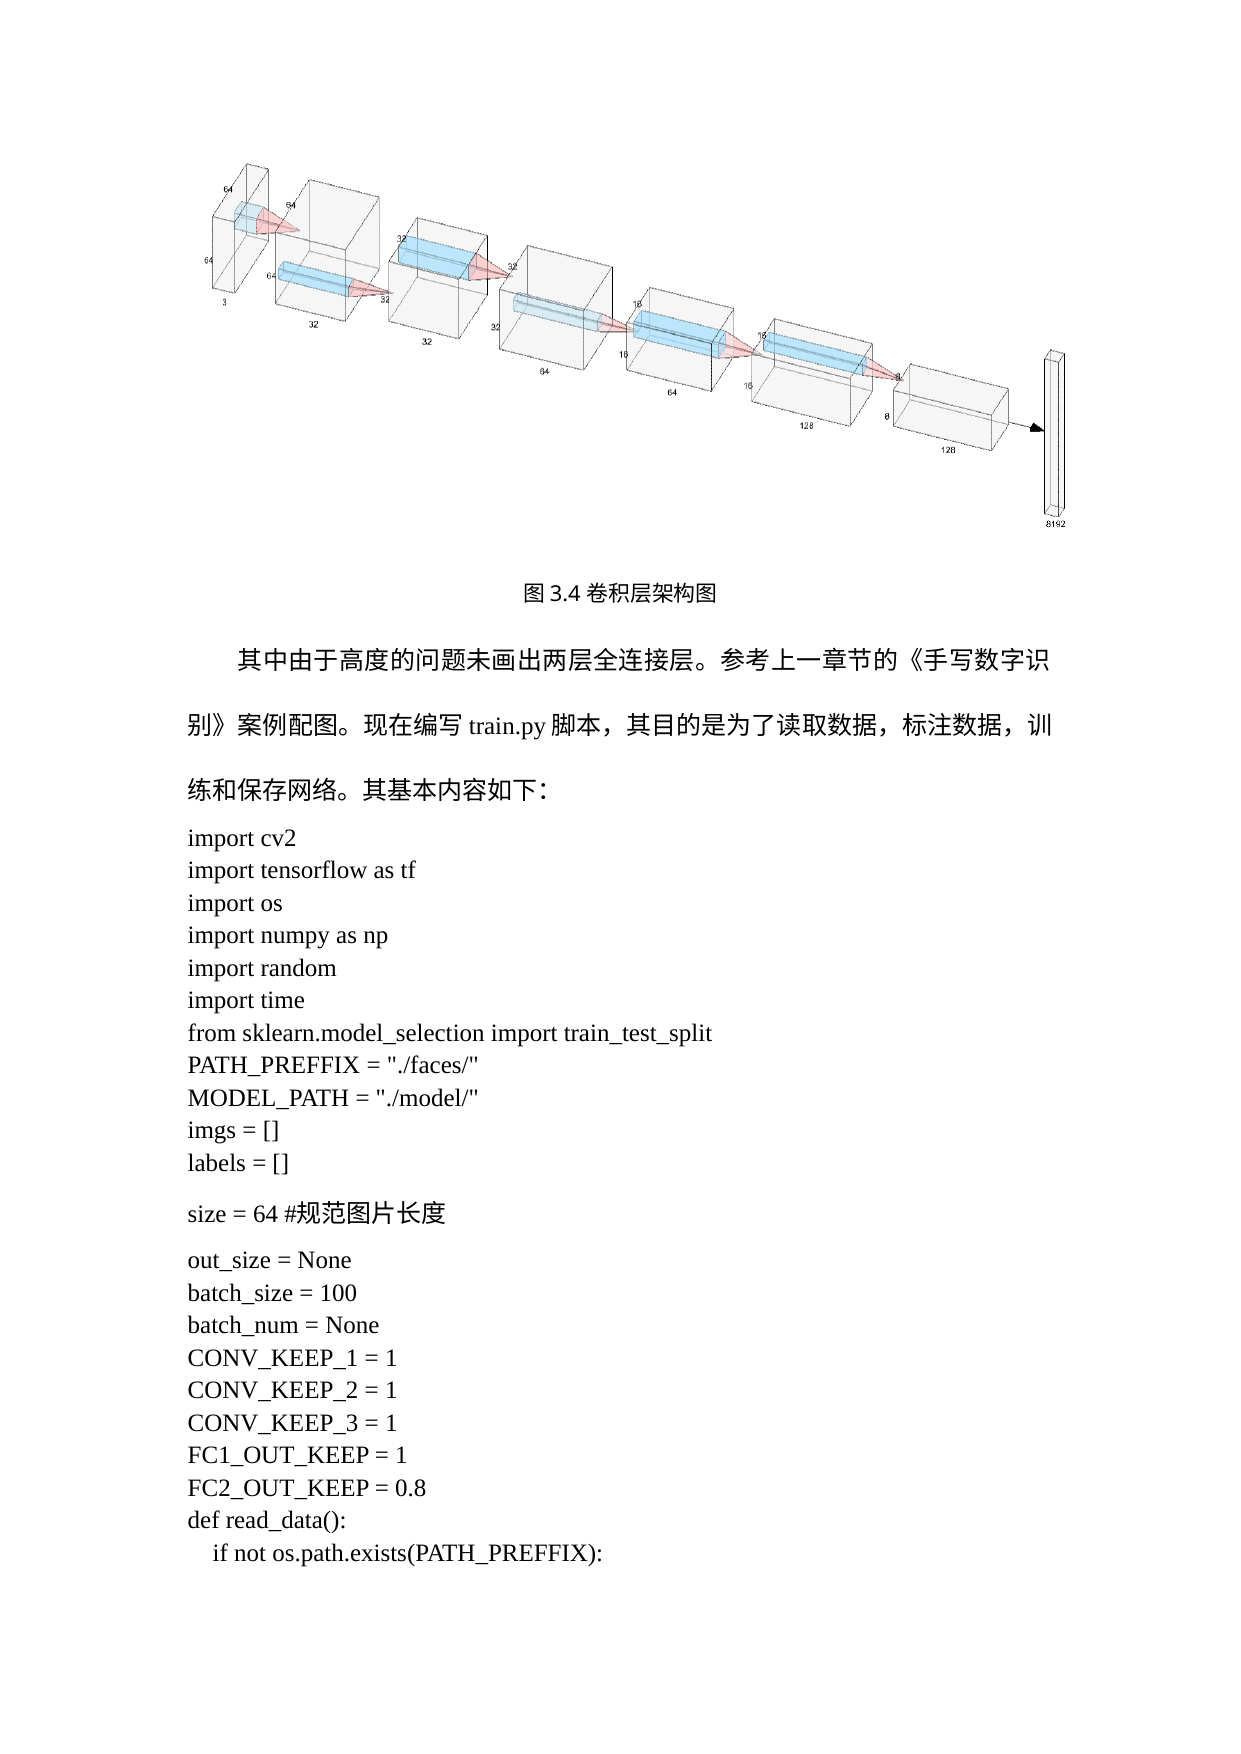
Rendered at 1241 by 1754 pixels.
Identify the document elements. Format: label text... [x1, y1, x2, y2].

text CONV_KEEP_1 = 1 [187, 1341, 1053, 1374]
text out_size = None [187, 1244, 1053, 1276]
text import numpy as np [187, 919, 1053, 951]
text CONV_KEEP_3 = 1 [187, 1406, 1053, 1439]
text batch_num = None [187, 1309, 1053, 1341]
text FC2_OUT_KEEP = 0.8 [187, 1471, 1053, 1504]
text 其中由于高度的问题未画出两层全连接层。参考上一章节的《手写数字识别》案例配图。现在编写train.py脚本，其目的是为了读取数据，标注数据，训练和保存网络。其基本内容如下： [187, 626, 1053, 821]
text PATH_PREFFIX = "./faces/" [187, 1049, 1053, 1081]
text from sklearn.model_selection import train_test_split [187, 1016, 1053, 1049]
text if not os.path.exists(PATH_PREFFIX): [187, 1536, 1053, 1569]
text CONV_KEEP_2 = 1 [187, 1374, 1053, 1406]
text batch_size = 100 [187, 1276, 1053, 1309]
text import os [187, 886, 1053, 919]
text import random [187, 951, 1053, 984]
text import tensorflow as tf [187, 854, 1053, 886]
text imgs = [] [187, 1114, 1053, 1146]
text def read_data(): [187, 1504, 1053, 1536]
text 图 3.4 卷积层架构图 [187, 568, 1053, 610]
text MODEL_PATH = "./model/" [187, 1081, 1053, 1114]
text import cv2 [187, 821, 1053, 854]
text size = 64 #规范图片长度 [187, 1179, 1053, 1244]
text import time [187, 984, 1053, 1016]
picture [187, 162, 1107, 537]
text FC1_OUT_KEEP = 1 [187, 1439, 1053, 1471]
text labels = [] [187, 1146, 1053, 1179]
